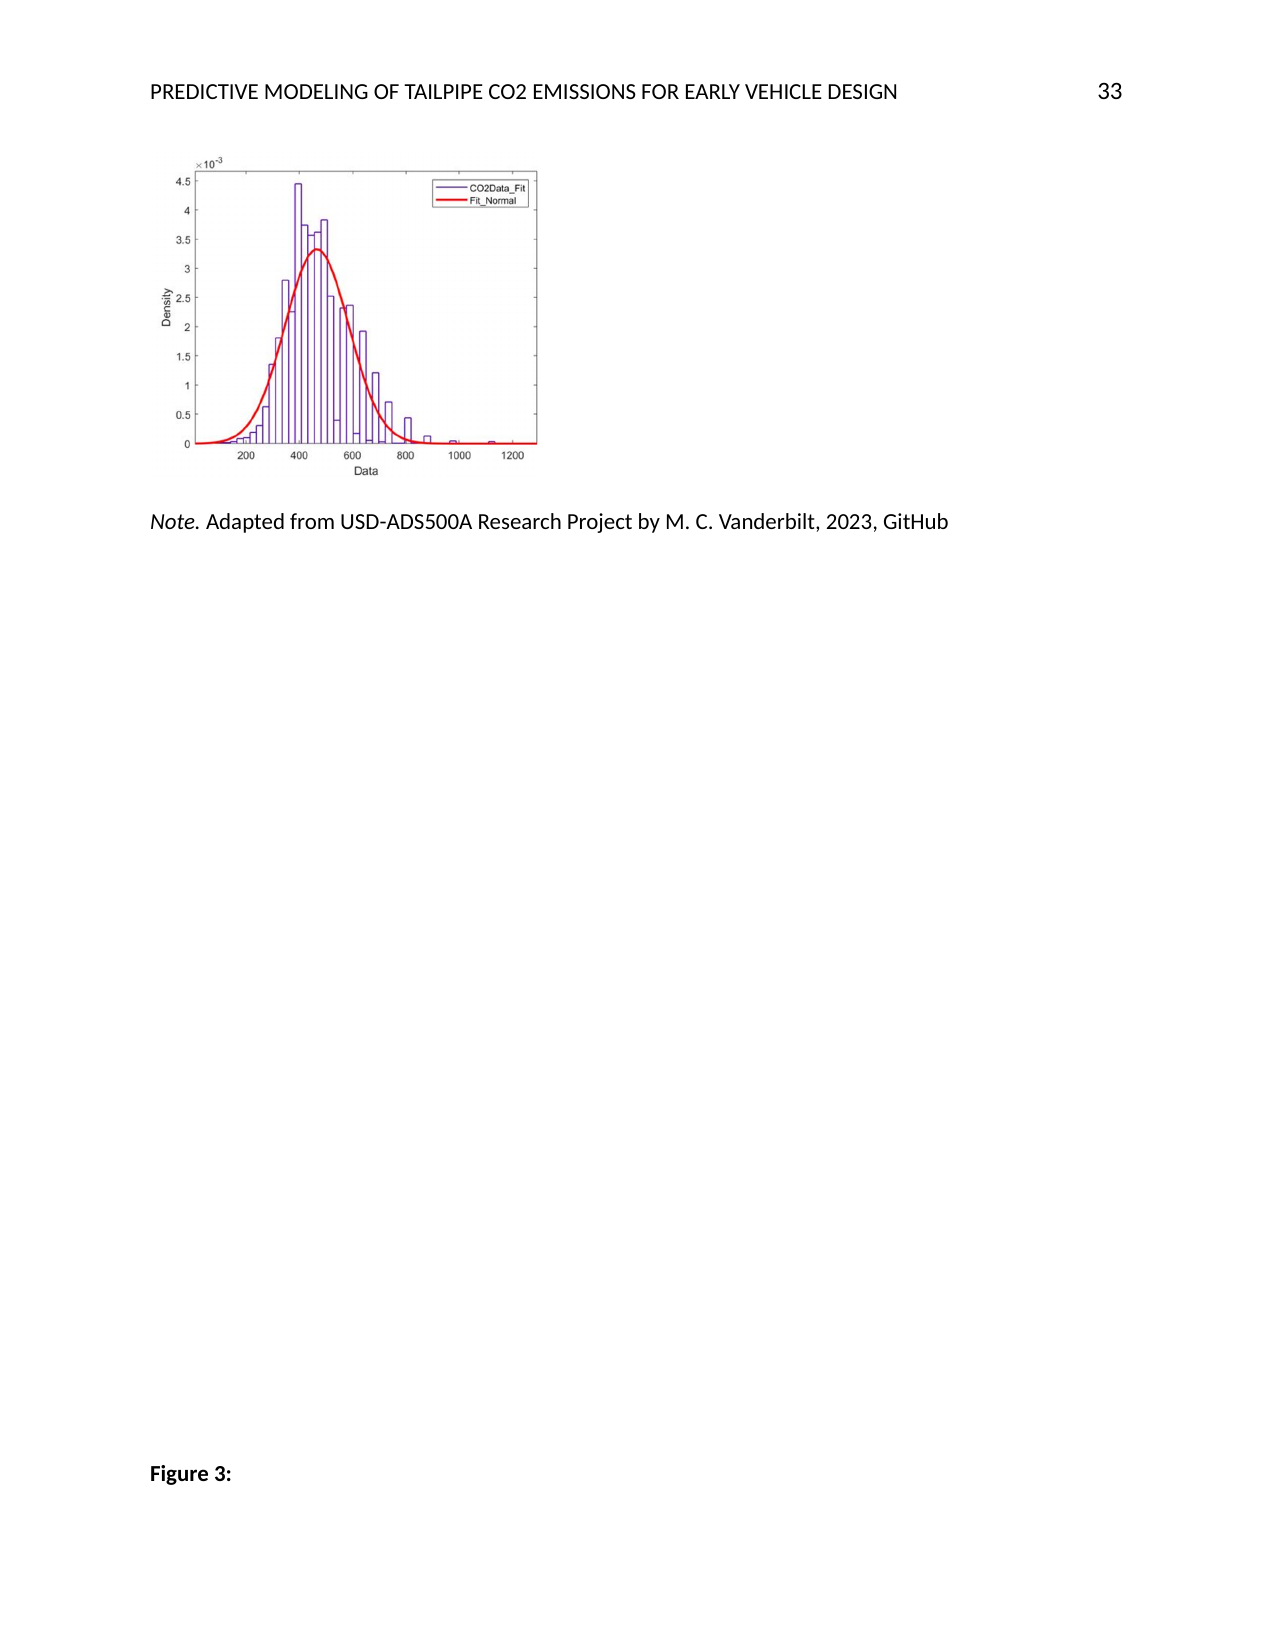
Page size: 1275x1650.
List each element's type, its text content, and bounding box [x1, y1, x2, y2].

text Note. Adapted from USD-ADS500A Research Project by M. C. Vanderbilt, 2023, GitHub [150, 507, 1125, 535]
picture [150, 150, 540, 477]
text Figure 3: [150, 1459, 1125, 1487]
